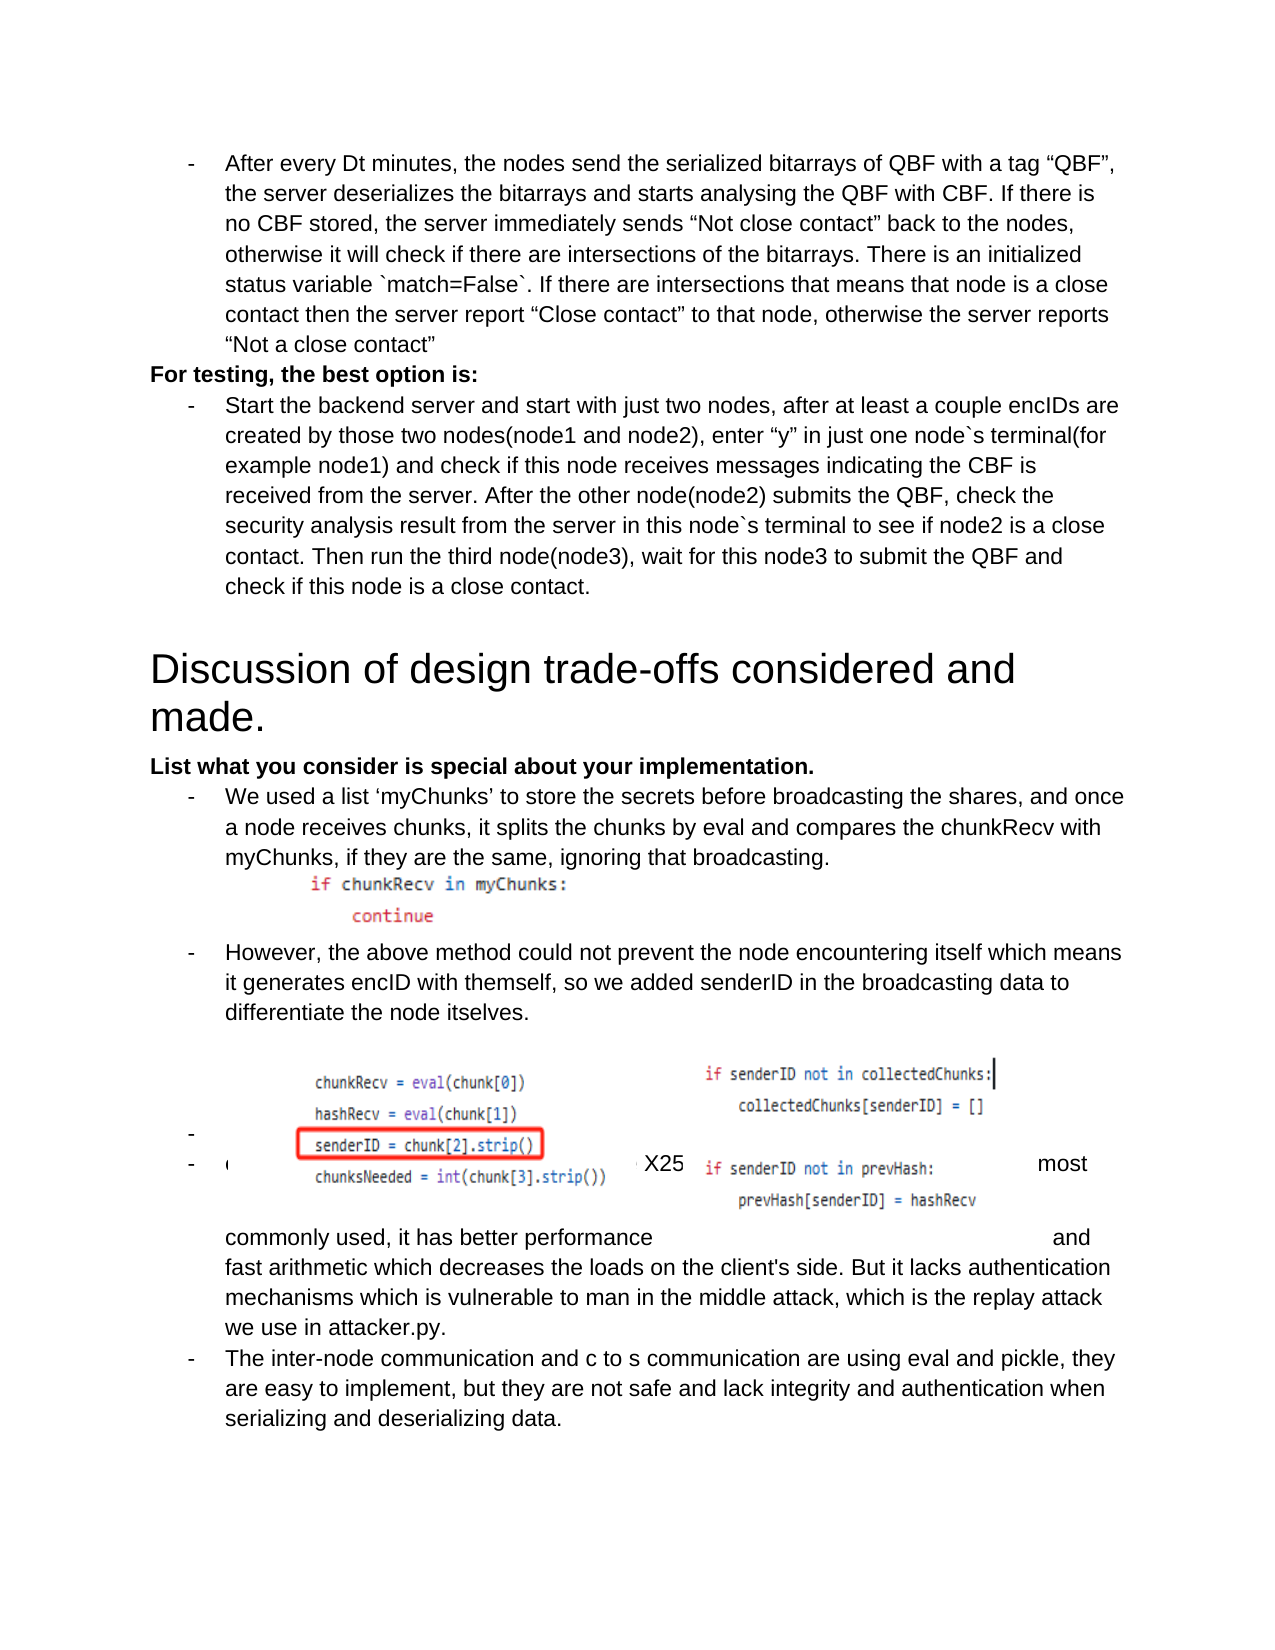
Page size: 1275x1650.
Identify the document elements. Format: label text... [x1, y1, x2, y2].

text List what you consider is special about your implementation. [150, 753, 1125, 779]
subtitle Discussion of design trade-offs considered and made. [150, 645, 1125, 741]
picture [228, 1062, 637, 1205]
list Start the backend server and start with just two nodes, after at least a couple encIDs are created by those two nodes(node1 and node2), enter “y” in just one node`s terminal(for example node1) and check if this node receives messages indicating the CBF is received from the server. After the other node(node2) submits the QBF, check the security analysis result from the server in this node`s terminal to see if node2 is a close contact. Then run the third node(node3), wait for this node3 to submit the QBF and check if this node is a close contact. [187, 392, 1125, 599]
list However, the above method could not prevent the node encountering itself which means it generates encID with themself, so we added senderID in the broadcasting data to differentiate the node itselves. [187, 939, 1125, 1026]
list ephIDs are randomly generated from the X25519 private keys: although it is the most commonly used, it has better performance and fast arithmetic which decreases the loads on the client's side. But it lacks authentication mechanisms which is vulnerable to man in the middle attack, which is the replay attack we use in attacker.py. [187, 1150, 1125, 1341]
list We used a list ‘myChunks’ to store the secrets before broadcasting the shares, and once a node receives chunks, it splits the chunks by eval and compares the chunkRecv with myChunks, if they are the same, ignoring that broadcasting. [187, 783, 1125, 870]
text For testing, the best option is: [150, 361, 1125, 388]
picture [682, 1056, 1034, 1211]
picture [225, 873, 636, 935]
list After every Dt minutes, the nodes send the serialized bitarrays of QBF with a tag “QBF”, the server deserializes the bitarrays and starts analysing the QBF with CBF. If there is no CBF stored, the server immediately sends “Not close contact” back to the nodes, otherwise it will check if there are intersections of the bitarrays. There is an initialized status variable `match=False`. If there are intersections that means that node is a close contact then the server report “Close contact” to that node, otherwise the server reports “Not a close contact” [187, 150, 1125, 358]
list The inter-node communication and c to s communication are using eval and pickle, they are easy to implement, but they are not safe and lack integrity and authentication when serializing and deserializing data. [187, 1344, 1125, 1431]
